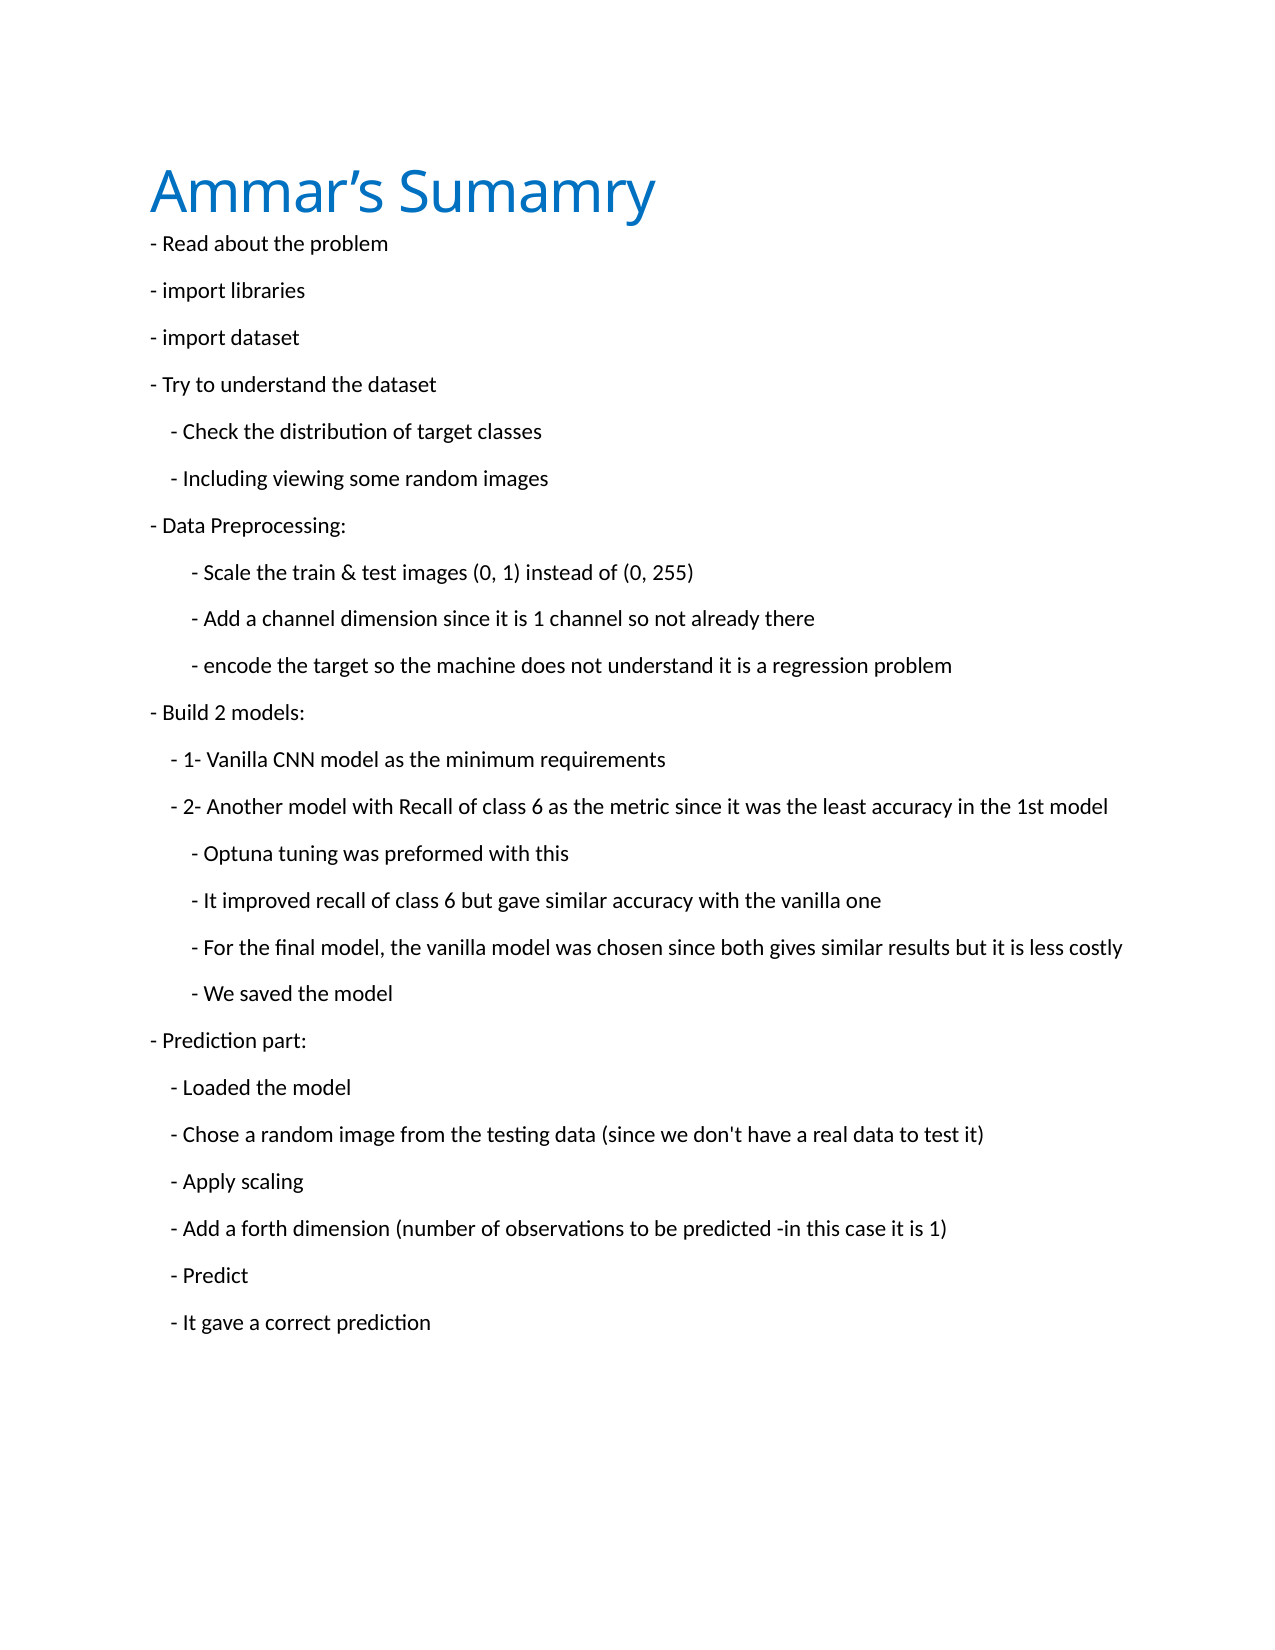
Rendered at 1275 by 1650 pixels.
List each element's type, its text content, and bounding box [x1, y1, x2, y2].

text - Chose a random image from the testing data (since we don't have a real data to test it) [150, 1120, 1125, 1148]
text - encode the target so the machine does not understand it is a regression problem [150, 651, 1125, 679]
text - Add a channel dimension since it is 1 channel so not already there [150, 604, 1125, 632]
text - Data Preprocessing: [150, 511, 1125, 539]
text - Build 2 models: [150, 698, 1125, 726]
text - Predict [150, 1261, 1125, 1289]
text - It gave a correct prediction [150, 1308, 1125, 1336]
text - Try to understand the dataset [150, 370, 1125, 398]
text - Loaded the model [150, 1073, 1125, 1101]
text - import dataset [150, 323, 1125, 351]
text - Prediction part: [150, 1026, 1125, 1054]
text - Optuna tuning was preformed with this [150, 839, 1125, 867]
text - import libraries [150, 276, 1125, 304]
text - We saved the model [150, 979, 1125, 1007]
text - Apply scaling [150, 1167, 1125, 1195]
text - For the final model, the vanilla model was chosen since both gives similar results but it is less costly [150, 933, 1125, 961]
text - Check the distribution of target classes [150, 417, 1125, 445]
text - It improved recall of class 6 but gave similar accuracy with the vanilla one [150, 886, 1125, 914]
text - Scale the train & test images (0, 1) instead of (0, 255) [150, 558, 1125, 586]
text - Read about the problem [150, 229, 1125, 257]
title Ammar’s Sumamry [150, 150, 1125, 229]
text - Add a forth dimension (number of observations to be predicted -in this case it is 1) [150, 1214, 1125, 1242]
text - 2- Another model with Recall of class 6 as the metric since it was the least accuracy in the 1st model [150, 792, 1125, 820]
text - 1- Vanilla CNN model as the minimum requirements [150, 745, 1125, 773]
text - Including viewing some random images [150, 464, 1125, 492]
